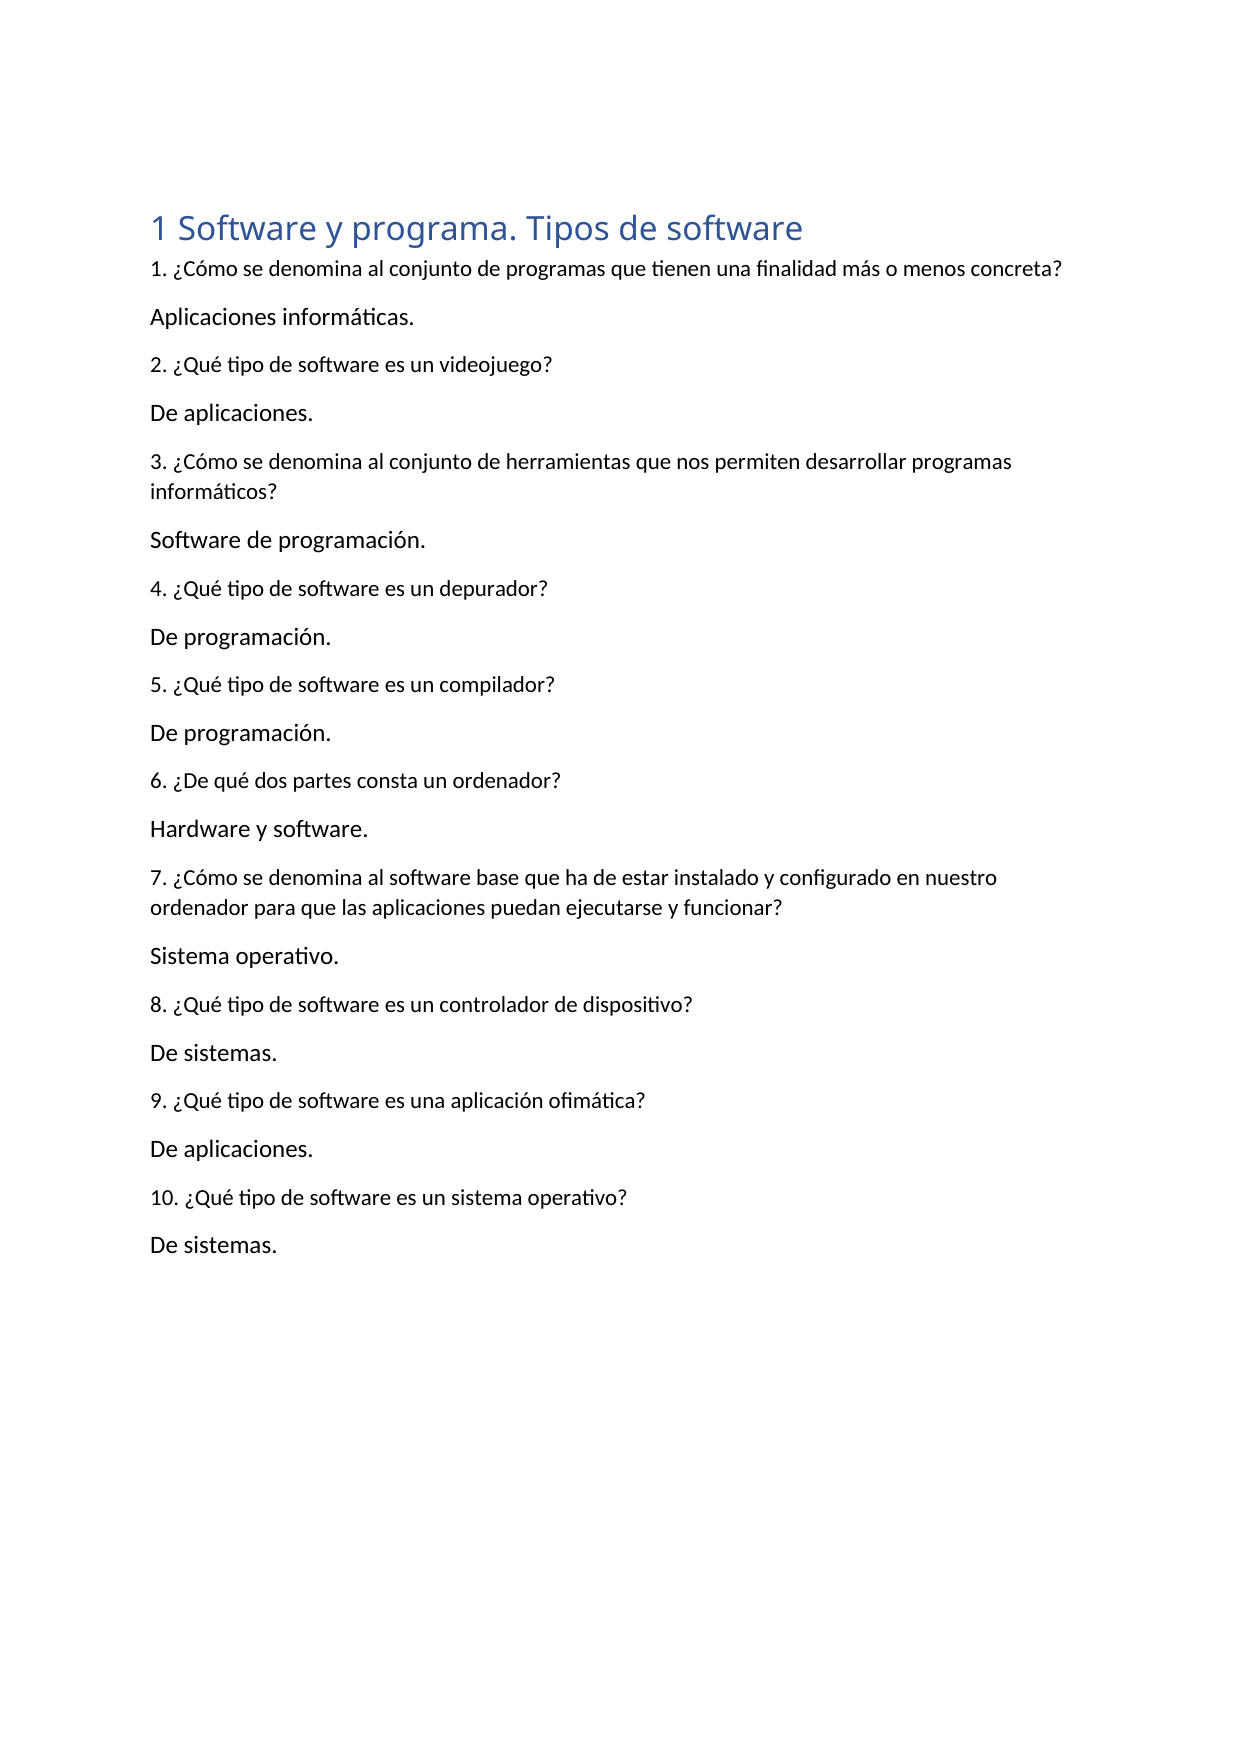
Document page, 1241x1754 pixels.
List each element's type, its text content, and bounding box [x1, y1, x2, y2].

text 6. ¿De qué dos partes consta un ordenador? [150, 767, 1090, 795]
text De aplicaciones. [150, 397, 1090, 428]
text 3. ¿Cómo se denomina al conjunto de herramientas que nos permiten desarrollar programas informáticos? [150, 447, 1090, 505]
text 8. ¿Qué tipo de software es un controlador de dispositivo? [150, 990, 1090, 1018]
text Aplicaciones informáticas. [150, 301, 1090, 332]
text 10. ¿Qué tipo de software es un sistema operativo? [150, 1183, 1090, 1211]
text De sistemas. [150, 1037, 1090, 1067]
text De programación. [150, 621, 1090, 651]
text De aplicaciones. [150, 1133, 1090, 1164]
text 2. ¿Qué tipo de software es un videojuego? [150, 351, 1090, 379]
text 1. ¿Cómo se denomina al conjunto de programas que tienen una finalidad más o menos concreta? [150, 254, 1090, 282]
text 7. ¿Cómo se denomina al software base que ha de estar instalado y configurado en nuestro ordenador para que las aplicaciones puedan ejecutarse y funcionar? [150, 863, 1090, 921]
text De programación. [150, 717, 1090, 748]
text Software de programación. [150, 524, 1090, 555]
text De sistemas. [150, 1229, 1090, 1260]
text Hardware y software. [150, 813, 1090, 844]
text 4. ¿Qué tipo de software es un depurador? [150, 574, 1090, 602]
text 9. ¿Qué tipo de software es una aplicación ofimática? [150, 1086, 1090, 1114]
text 5. ¿Qué tipo de software es un compilador? [150, 670, 1090, 698]
text Sistema operativo. [150, 940, 1090, 971]
subtitle 1 Software y programa. Tipos de software [150, 205, 1090, 251]
